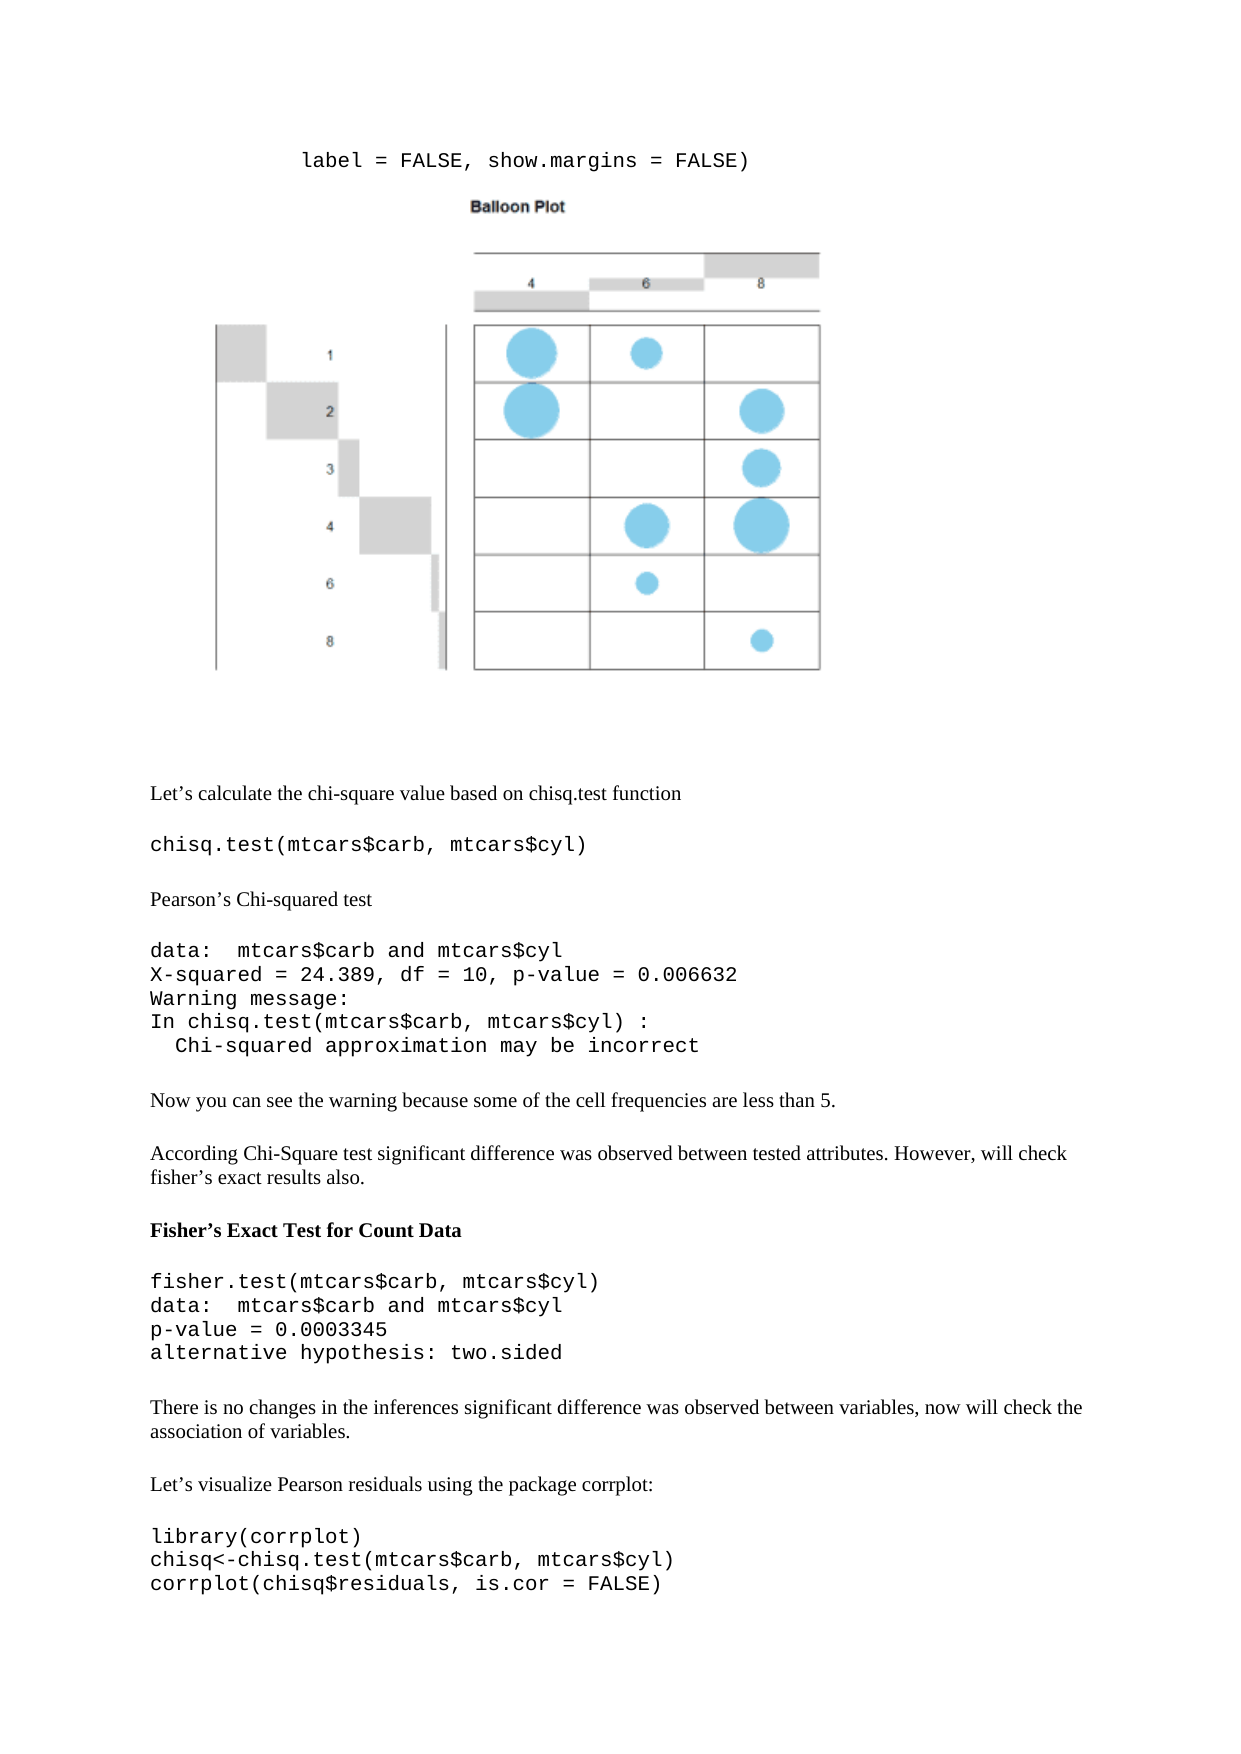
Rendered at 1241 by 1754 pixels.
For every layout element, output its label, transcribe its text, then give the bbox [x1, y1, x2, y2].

text Fisher’s Exact Test for Count Data [150, 1218, 1090, 1242]
text Now you can see the warning because some of the cell frequencies are less than 5. [150, 1088, 1090, 1112]
text library(corrplot) [150, 1526, 1090, 1549]
text According Chi-Square test significant difference was observed between tested attributes. However, will check fisher’s exact results also. [150, 1141, 1090, 1189]
text chisq<-chisq.test(mtcars$carb, mtcars$cyl) [150, 1549, 1090, 1573]
text In chisq.test(mtcars$carb, mtcars$cyl) : [150, 1011, 1090, 1035]
text fisher.test(mtcars$carb, mtcars$cyl) [150, 1271, 1090, 1295]
text There is no changes in the inferences significant difference was observed between variables, now will check the association of variables. [150, 1395, 1090, 1443]
text data: mtcars$carb and mtcars$cyl [150, 940, 1090, 964]
text Pearson’s Chi-squared test [150, 887, 1090, 911]
text alternative hypothesis: two.sided [150, 1342, 1090, 1366]
text Let’s calculate the chi-square value based on chisq.test function [150, 781, 1090, 805]
picture [150, 173, 854, 752]
text data: mtcars$carb and mtcars$cyl [150, 1295, 1090, 1319]
text Let’s visualize Pearson residuals using the package corrplot: [150, 1472, 1090, 1496]
text p-value = 0.0003345 [150, 1319, 1090, 1342]
text chisq.test(mtcars$carb, mtcars$cyl) [150, 834, 1090, 858]
text X-squared = 24.389, df = 10, p-value = 0.006632 [150, 964, 1090, 987]
text Warning message: [150, 987, 1090, 1011]
text corrplot(chisq$residuals, is.cor = FALSE) [150, 1573, 1090, 1597]
text label = FALSE, show.margins = FALSE) [150, 150, 1090, 174]
text Chi-squared approximation may be incorrect [150, 1035, 1090, 1058]
